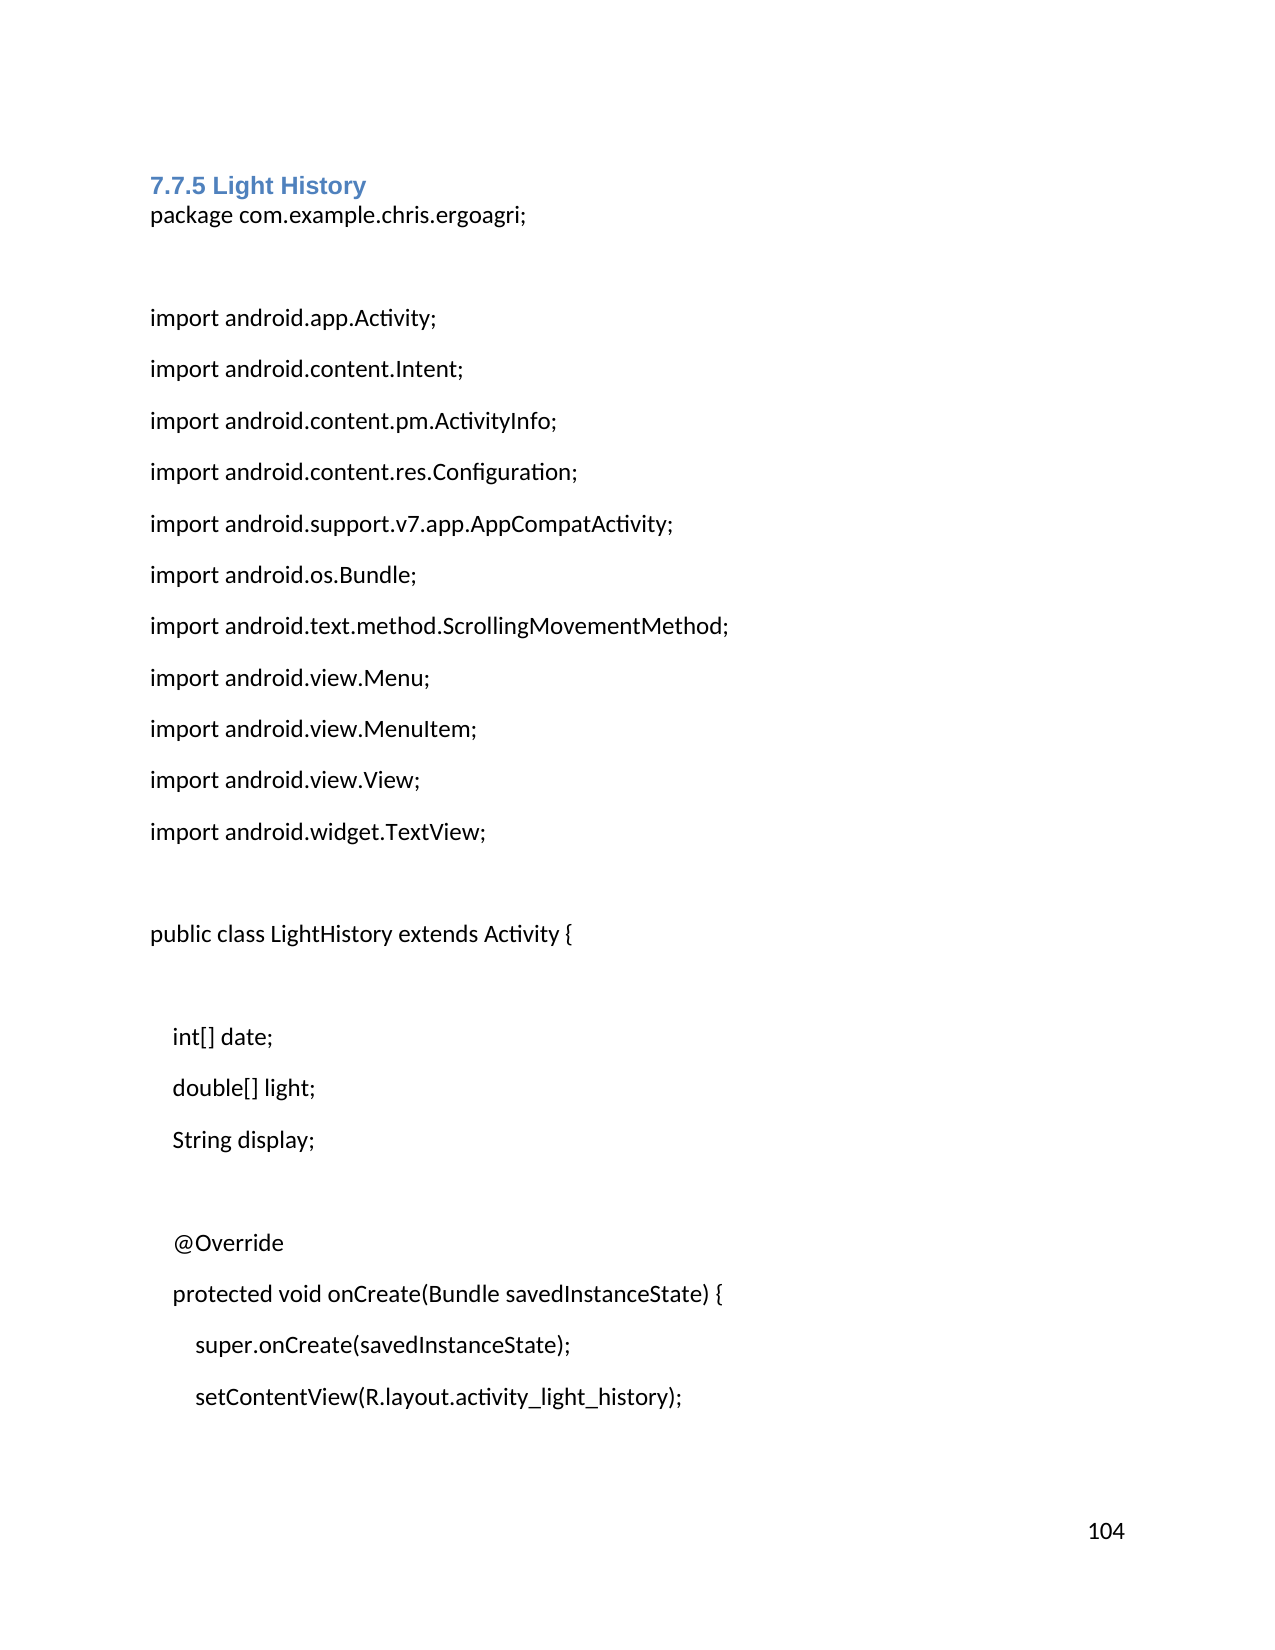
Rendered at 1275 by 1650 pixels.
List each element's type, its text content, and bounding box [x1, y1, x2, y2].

text import android.view.MenuItem; [150, 713, 1125, 744]
text import android.text.method.ScrollingMovementMethod; [150, 610, 1125, 641]
text import android.os.Bundle; [150, 559, 1125, 589]
text import android.support.v7.app.AppCompatActivity; [150, 508, 1125, 538]
text protected void onCreate(Bundle savedInstanceState) { [150, 1278, 1125, 1308]
text double[] light; [150, 1073, 1125, 1103]
text String display; [150, 1124, 1125, 1154]
text import android.content.Intent; [150, 354, 1125, 384]
subtitle 7.7.5 Light History [150, 171, 1125, 199]
text package com.example.chris.ergoagri; [150, 199, 1125, 230]
text @Override [150, 1227, 1125, 1257]
text import android.widget.TextView; [150, 816, 1125, 846]
text import android.app.Activity; [150, 302, 1125, 333]
text import android.view.View; [150, 764, 1125, 795]
text public class LightHistory extends Activity { [150, 918, 1125, 949]
text import android.view.Menu; [150, 662, 1125, 692]
text setContentView(R.layout.activity_light_history); [150, 1381, 1125, 1411]
text import android.content.pm.ActivityInfo; [150, 405, 1125, 436]
text super.onCreate(savedInstanceState); [150, 1329, 1125, 1360]
text int[] date; [150, 1021, 1125, 1052]
text import android.content.res.Configuration; [150, 456, 1125, 487]
